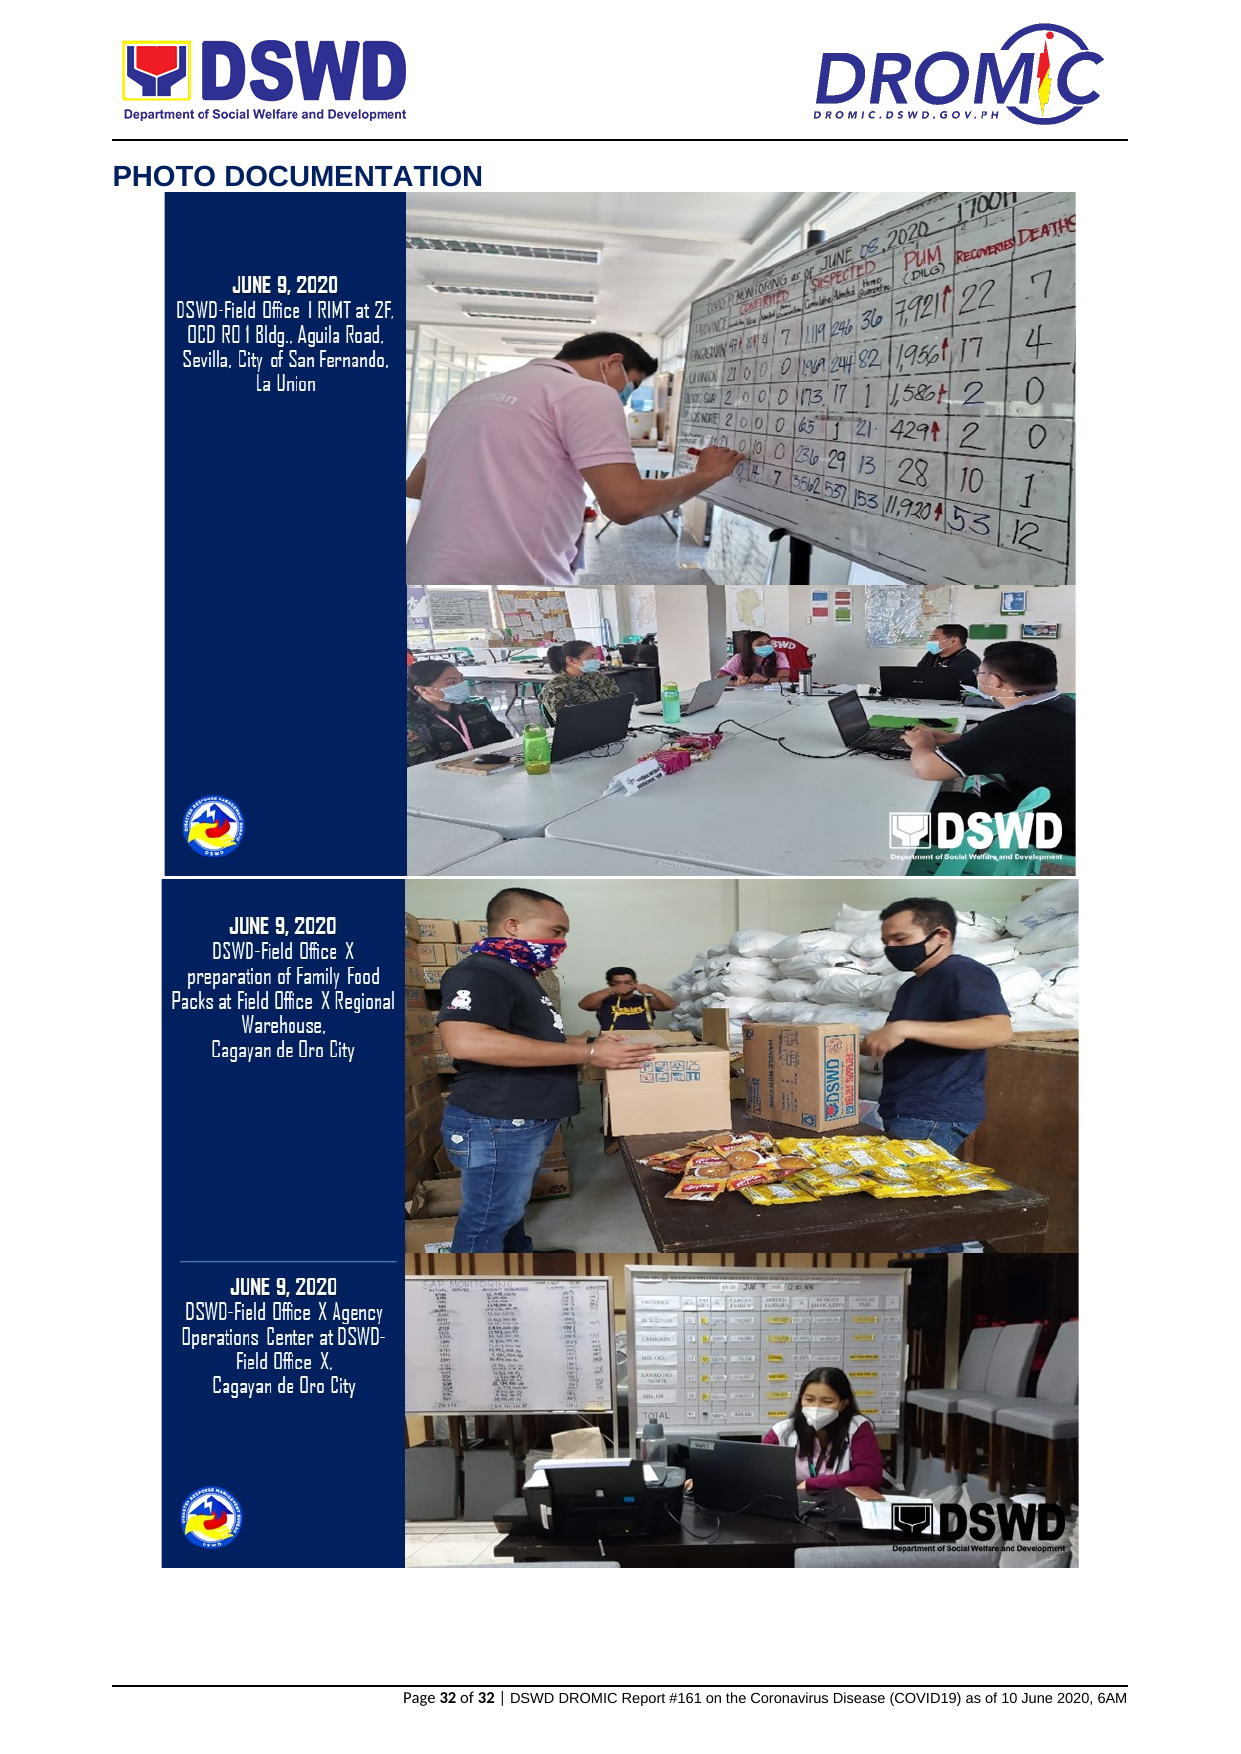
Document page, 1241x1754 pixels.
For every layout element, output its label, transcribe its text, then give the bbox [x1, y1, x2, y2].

picture [161, 879, 1079, 1568]
picture [164, 192, 1076, 876]
picture [781, 23, 1133, 125]
picture [112, 37, 417, 125]
text PHOTO DOCUMENTATION [112, 159, 1128, 192]
